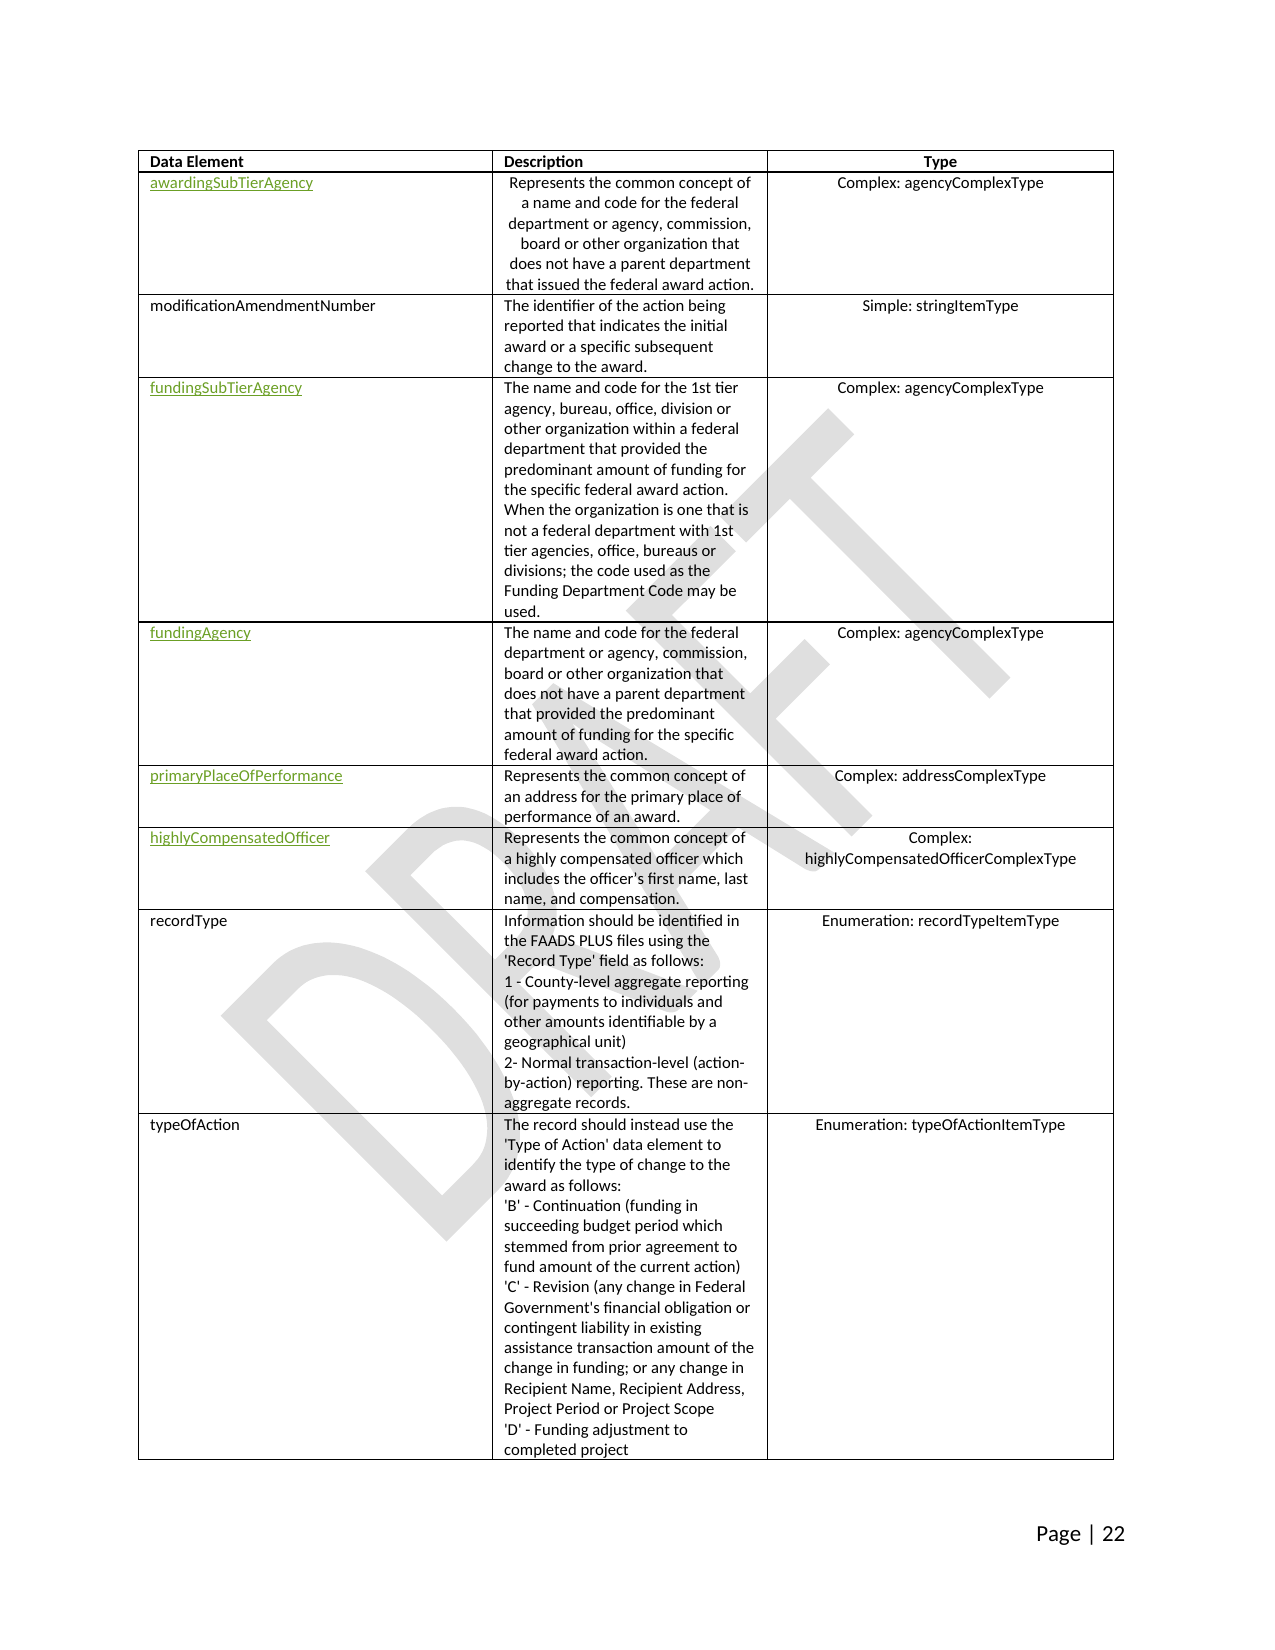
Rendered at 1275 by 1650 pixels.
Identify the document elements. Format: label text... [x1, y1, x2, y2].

table_cell modificationAmendmentNumber [139, 295, 492, 377]
table_cell fundingSubTierAgency [139, 378, 492, 621]
table_cell Represents the common concept of an address for the primary place of performance of an award. [493, 766, 767, 827]
table_cell The name and code for the 1st tier agency, bureau, office, division or other organization within a federal department that provided the predominant amount of funding for the specific federal award action. When the organization is one that is not a federal department with 1st tier agencies, office, bureaus or divisions; the code used as the Funding Department Code may be used. [493, 378, 767, 621]
table_cell The record should instead use the 'Type of Action' data element to identify the type of change to the award as follows: 'B' - Continuation (funding in succeeding budget period which stemmed from prior agreement to fund amount of the current action) 'C' - Revision (any change in Federal Government's financial obligation or contingent liability in existing assistance transaction amount of the change in funding; or any change in Recipient Name, Recipient Address, Project Period or Project Scope 'D' - Funding adjustment to completed project [493, 1114, 767, 1459]
table_cell Simple: stringItemType [768, 295, 1113, 377]
table_cell Represents the common concept of a highly compensated officer which includes the officer’s first name, last name, and compensation. [493, 828, 767, 909]
table_cell Represents the common concept of a name and code for the federal department or agency, commission, board or other organization that does not have a parent department that issued the federal award action. [493, 173, 767, 294]
table_cell Enumeration: typeOfActionItemType [768, 1114, 1113, 1459]
table_cell typeOfAction [139, 1114, 492, 1459]
table_cell highlyCompensatedOfficer [139, 828, 492, 909]
table_cell The identifier of the action being reported that indicates the initial award or a specific subsequent change to the award. [493, 295, 767, 377]
table_header Description [493, 151, 767, 171]
table_cell Complex: agencyComplexType [768, 378, 1113, 621]
table_cell primaryPlaceOfPerformance [139, 766, 492, 827]
table_cell recordType [139, 910, 492, 1113]
table_cell fundingAgency [139, 623, 492, 764]
table_cell Complex: highlyCompensatedOfficerComplexType [768, 828, 1113, 909]
table_cell Enumeration: recordTypeItemType [768, 910, 1113, 1113]
table_cell Complex: agencyComplexType [768, 173, 1113, 294]
table_header Data Element [139, 151, 492, 171]
table_cell The name and code for the federal department or agency, commission, board or other organization that does not have a parent department that provided the predominant amount of funding for the specific federal award action. [493, 623, 767, 764]
table_cell Complex: agencyComplexType [768, 623, 1113, 764]
table_header Type [768, 151, 1113, 171]
table_cell Information should be identified in the FAADS PLUS files using the 'Record Type' field as follows: 1 - County-level aggregate reporting (for payments to individuals and other amounts identifiable by a geographical unit) 2- Normal transaction-level (action-by-action) reporting. These are non-aggregate records. [493, 910, 767, 1113]
table_cell awardingSubTierAgency [139, 173, 492, 294]
table_cell Complex: addressComplexType [768, 766, 1113, 827]
